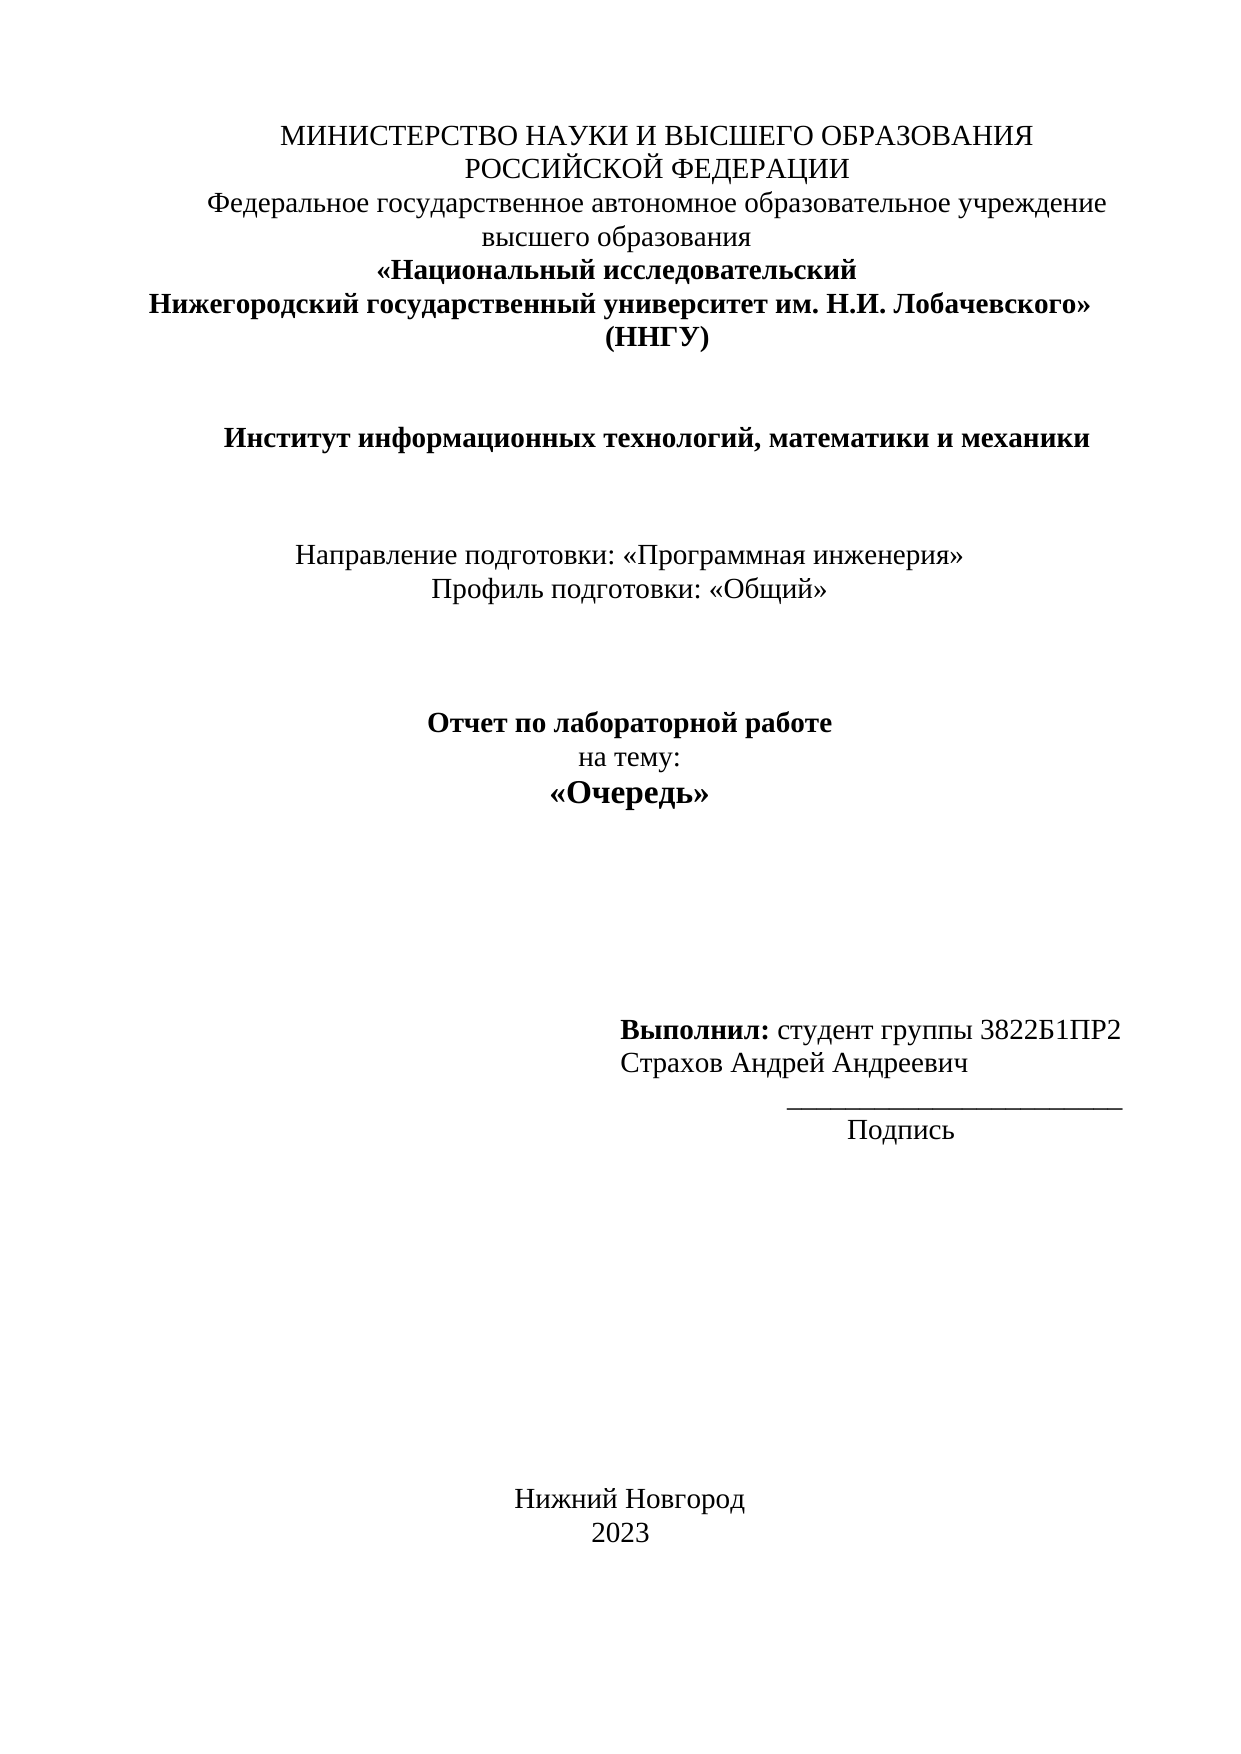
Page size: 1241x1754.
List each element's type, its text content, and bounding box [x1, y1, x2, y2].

text Страхов Андрей Андреевич [605, 1045, 1122, 1079]
text «Очередь» [118, 772, 1122, 811]
text Профиль подготовки: «Общий» [118, 571, 1122, 604]
text Нижний Новгород 2023 [118, 1481, 1122, 1548]
text (ННГУ) [118, 319, 1122, 353]
text Институт информационных технологий, математики и механики [118, 420, 1122, 453]
text Отчет по лабораторной работе [118, 705, 1122, 739]
text Направление подготовки: «Программная инженерия» [118, 537, 1122, 571]
text РОССИЙСКОЙ ФЕДЕРАЦИИ [118, 152, 1122, 185]
text МИНИСТЕРСТВО НАУКИ И ВЫСШЕГО ОБРАЗОВАНИЯ [118, 118, 1122, 152]
text _______________________ [605, 1079, 1122, 1112]
text на тему: [118, 739, 1122, 772]
text Выполнил: студент группы 3822Б1ПР2 [605, 1012, 1122, 1045]
text Федеральное государственное автономное образовательное учреждение высшего образования «Национальный исследовательский Нижегородский государственный университет им. Н.И. Лобачевского» [118, 185, 1122, 319]
text Подпись [605, 1112, 1122, 1146]
